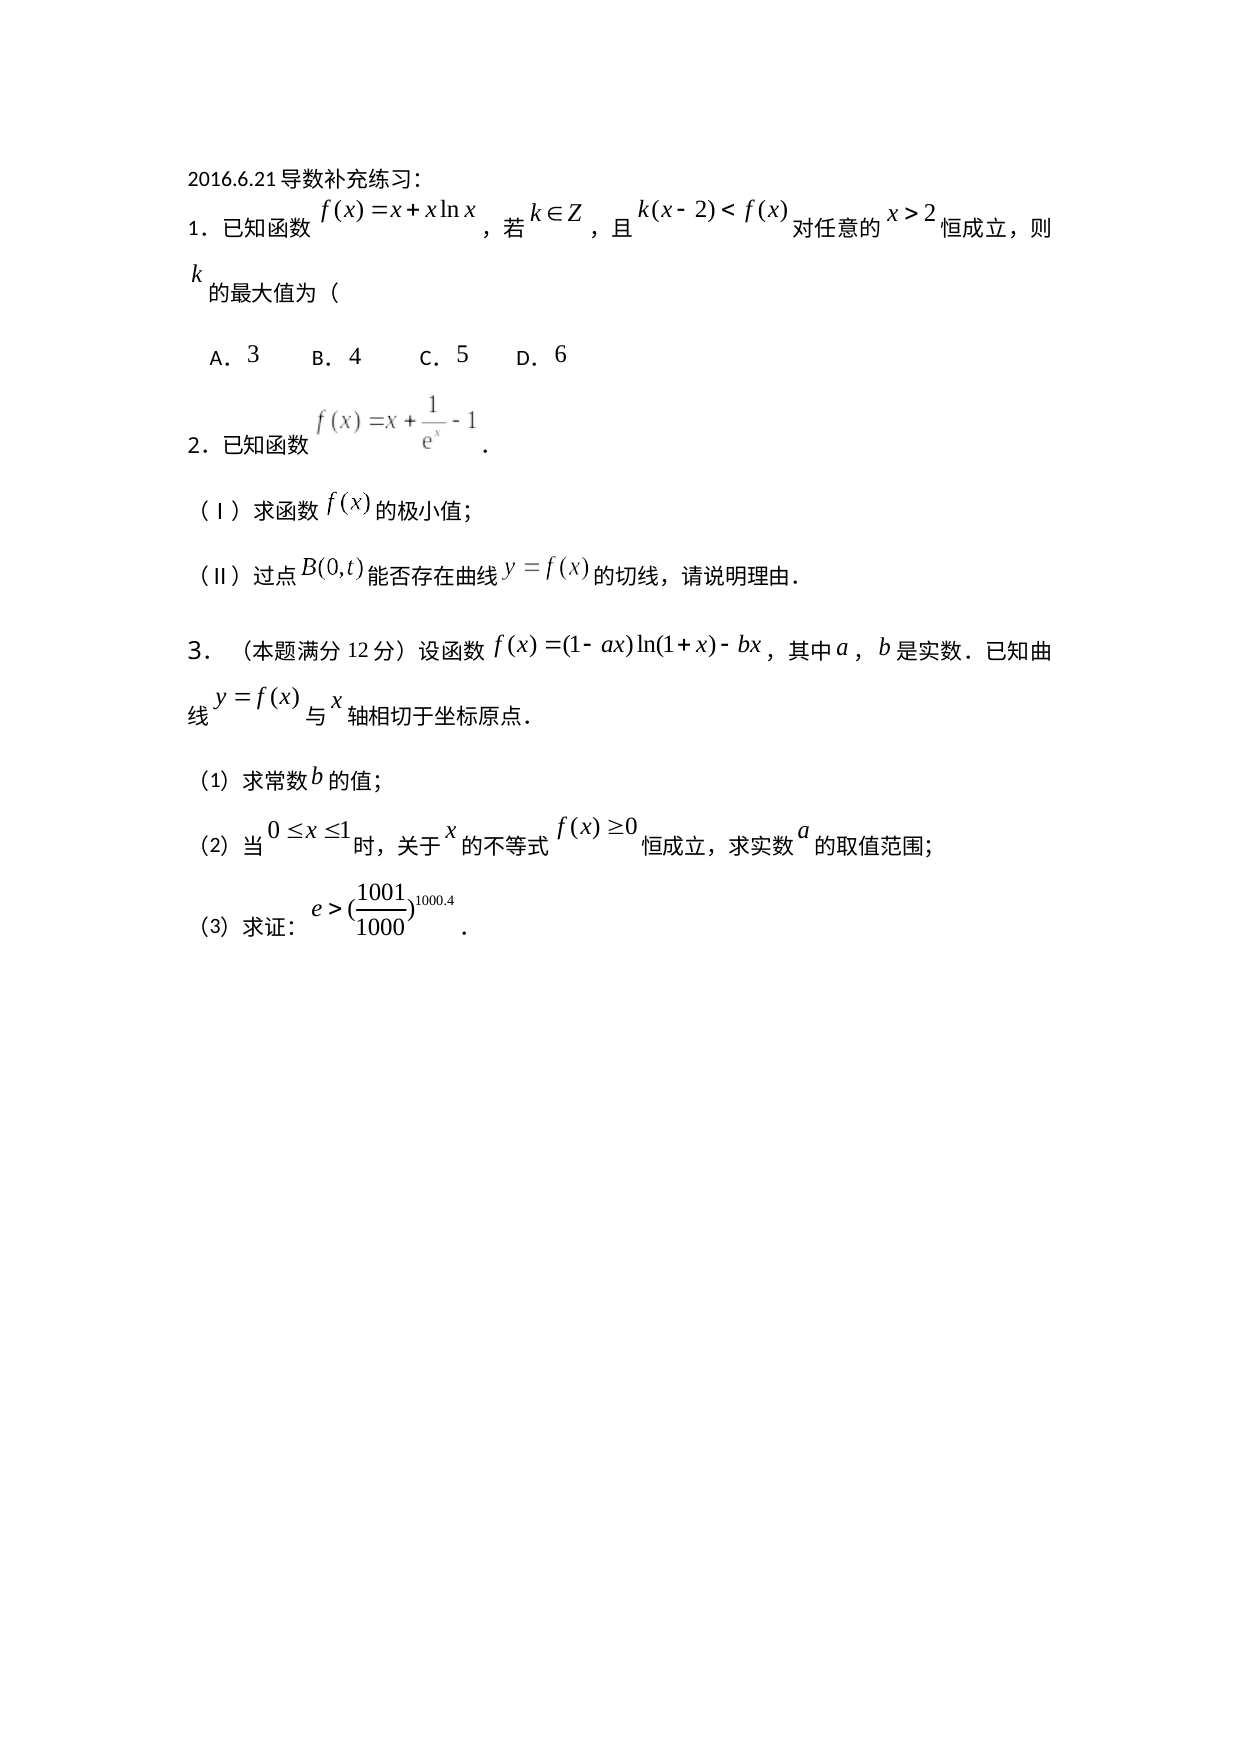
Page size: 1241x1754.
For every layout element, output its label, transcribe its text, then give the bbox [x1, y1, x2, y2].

text 1．已知函数，若，且对任意的恒成立，则的最大值为（ [187, 194, 1053, 324]
text （3）求证：． [187, 877, 1053, 974]
text 3． （本题满分12分）设函数，其中，是实数．已知曲线与轴相切于坐标原点． [187, 617, 1053, 747]
text （2）当时，关于的不等式恒成立，求实数的取值范围； [187, 812, 1053, 877]
text （Ⅰ）求函数的极小值； [187, 487, 1053, 552]
text 2016.6.21导数补充练习： [187, 162, 1053, 194]
text （1）求常数的值； [187, 747, 1053, 812]
text （Ⅱ）过点能否存在曲线的切线，请说明理由． [187, 552, 1053, 617]
text A． B． C． D． [187, 324, 1053, 389]
text 2．已知函数． [187, 389, 1053, 487]
